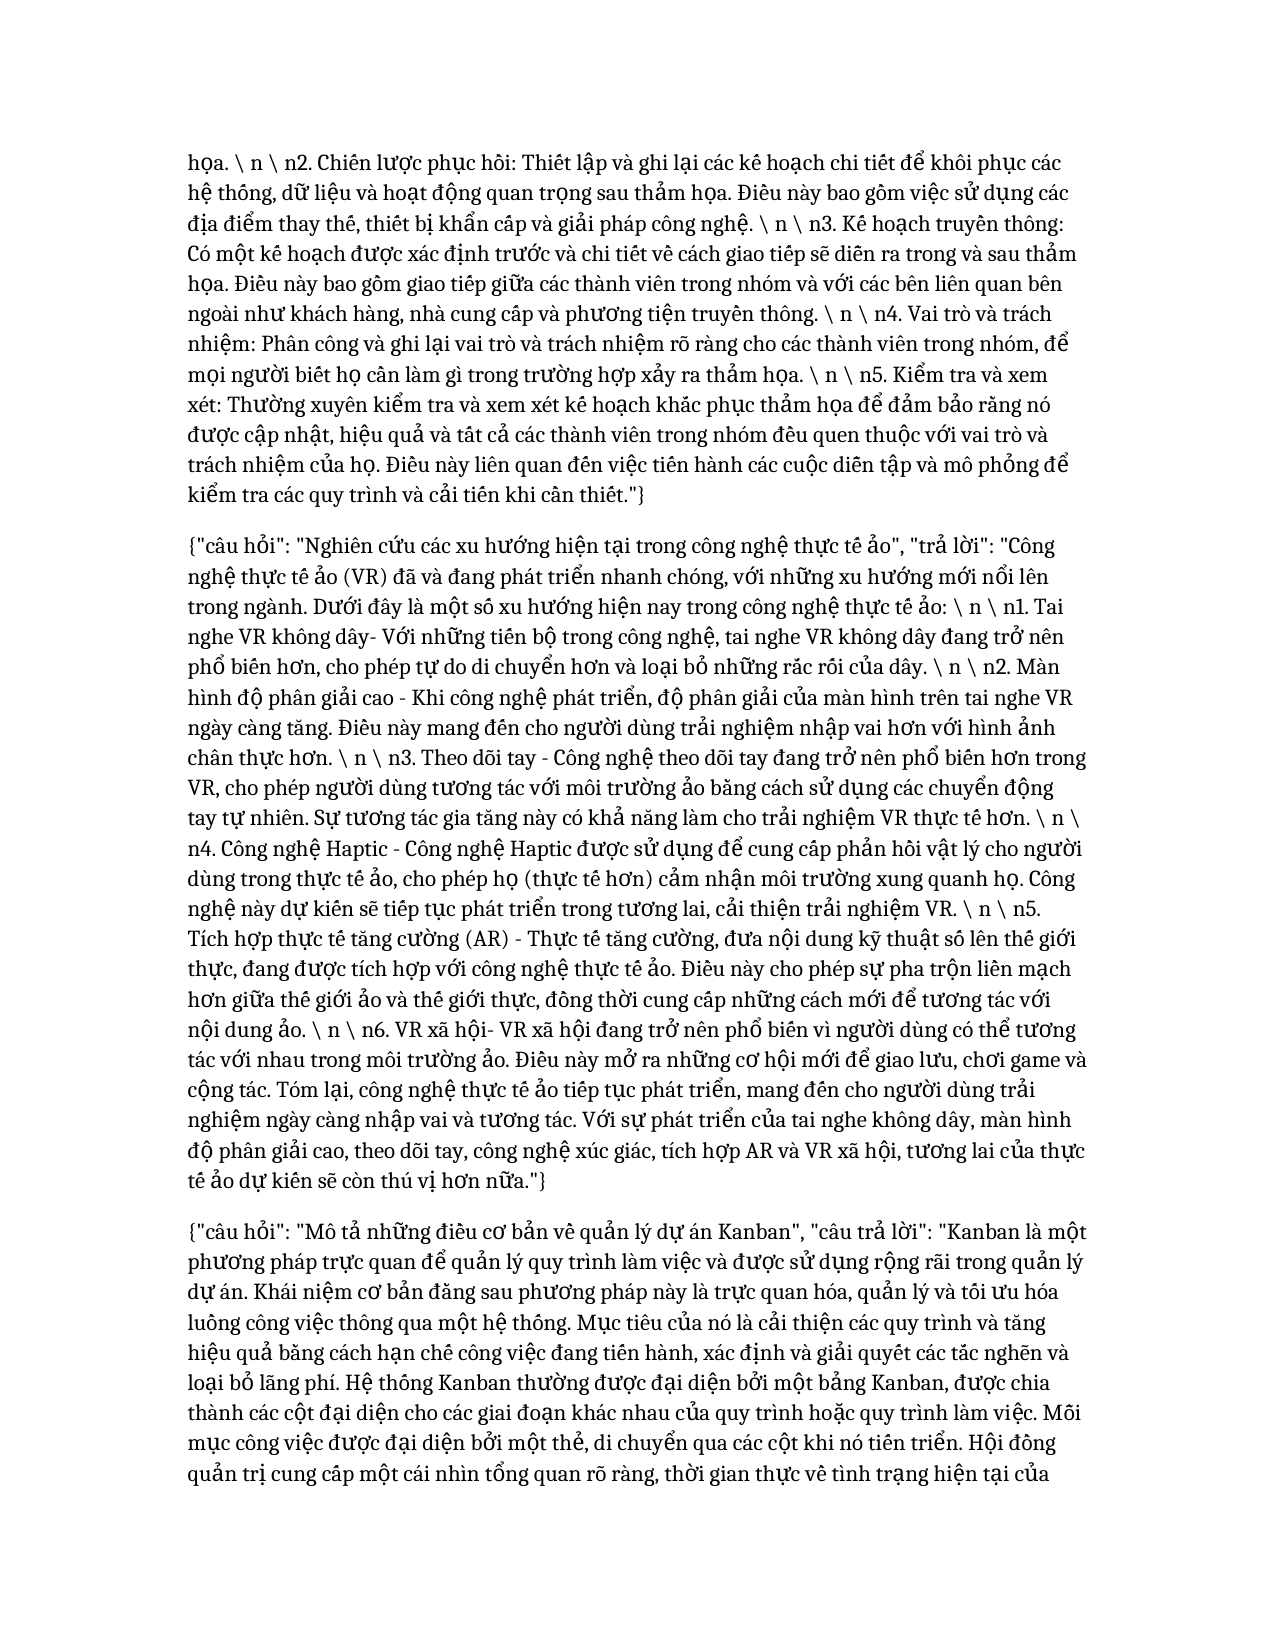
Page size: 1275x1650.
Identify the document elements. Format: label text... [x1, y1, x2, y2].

text {"câu hỏi": "Nghiên cứu các xu hướng hiện tại trong công nghệ thực tế ảo", "trả lời": "Công nghệ thực tế ảo (VR) đã và đang phát triển nhanh chóng, với những xu hướng mới nổi lên trong ngành. Dưới đây là một số xu hướng hiện nay trong công nghệ thực tế ảo: \ n \ n1. Tai nghe VR không dây- Với những tiến bộ trong công nghệ, tai nghe VR không dây đang trở nên phổ biến hơn, cho phép tự do di chuyển hơn và loại bỏ những rắc rối của dây. \ n \ n2. Màn hình độ phân giải cao - Khi công nghệ phát triển, độ phân giải của màn hình trên tai nghe VR ngày càng tăng. Điều này mang đến cho người dùng trải nghiệm nhập vai hơn với hình ảnh chân thực hơn. \ n \ n3. Theo dõi tay - Công nghệ theo dõi tay đang trở nên phổ biến hơn trong VR, cho phép người dùng tương tác với môi trường ảo bằng cách sử dụng các chuyển động tay tự nhiên. Sự tương tác gia tăng này có khả năng làm cho trải nghiệm VR thực tế hơn. \ n \ n4. Công nghệ Haptic - Công nghệ Haptic được sử dụng để cung cấp phản hồi vật lý cho người dùng trong thực tế ảo, cho phép họ (thực tế hơn) cảm nhận môi trường xung quanh họ. Công nghệ này dự kiến sẽ tiếp tục phát triển trong tương lai, cải thiện trải nghiệm VR. \ n \ n5. Tích hợp thực tế tăng cường (AR) - Thực tế tăng cường, đưa nội dung kỹ thuật số lên thế giới thực, đang được tích hợp với công nghệ thực tế ảo. Điều này cho phép sự pha trộn liền mạch hơn giữa thế giới ảo và thế giới thực, đồng thời cung cấp những cách mới để tương tác với nội dung ảo. \ n \ n6. VR xã hội- VR xã hội đang trở nên phổ biến vì người dùng có thể tương tác với nhau trong môi trường ảo. Điều này mở ra những cơ hội mới để giao lưu, chơi game và cộng tác. Tóm lại, công nghệ thực tế ảo tiếp tục phát triển, mang đến cho người dùng trải nghiệm ngày càng nhập vai và tương tác. Với sự phát triển của tai nghe không dây, màn hình độ phân giải cao, theo dõi tay, công nghệ xúc giác, tích hợp AR và VR xã hội, tương lai của thực tế ảo dự kiến sẽ còn thú vị hơn nữa."} [187, 533, 1087, 1194]
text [187, 150, 1087, 509]
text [187, 1219, 1087, 1487]
